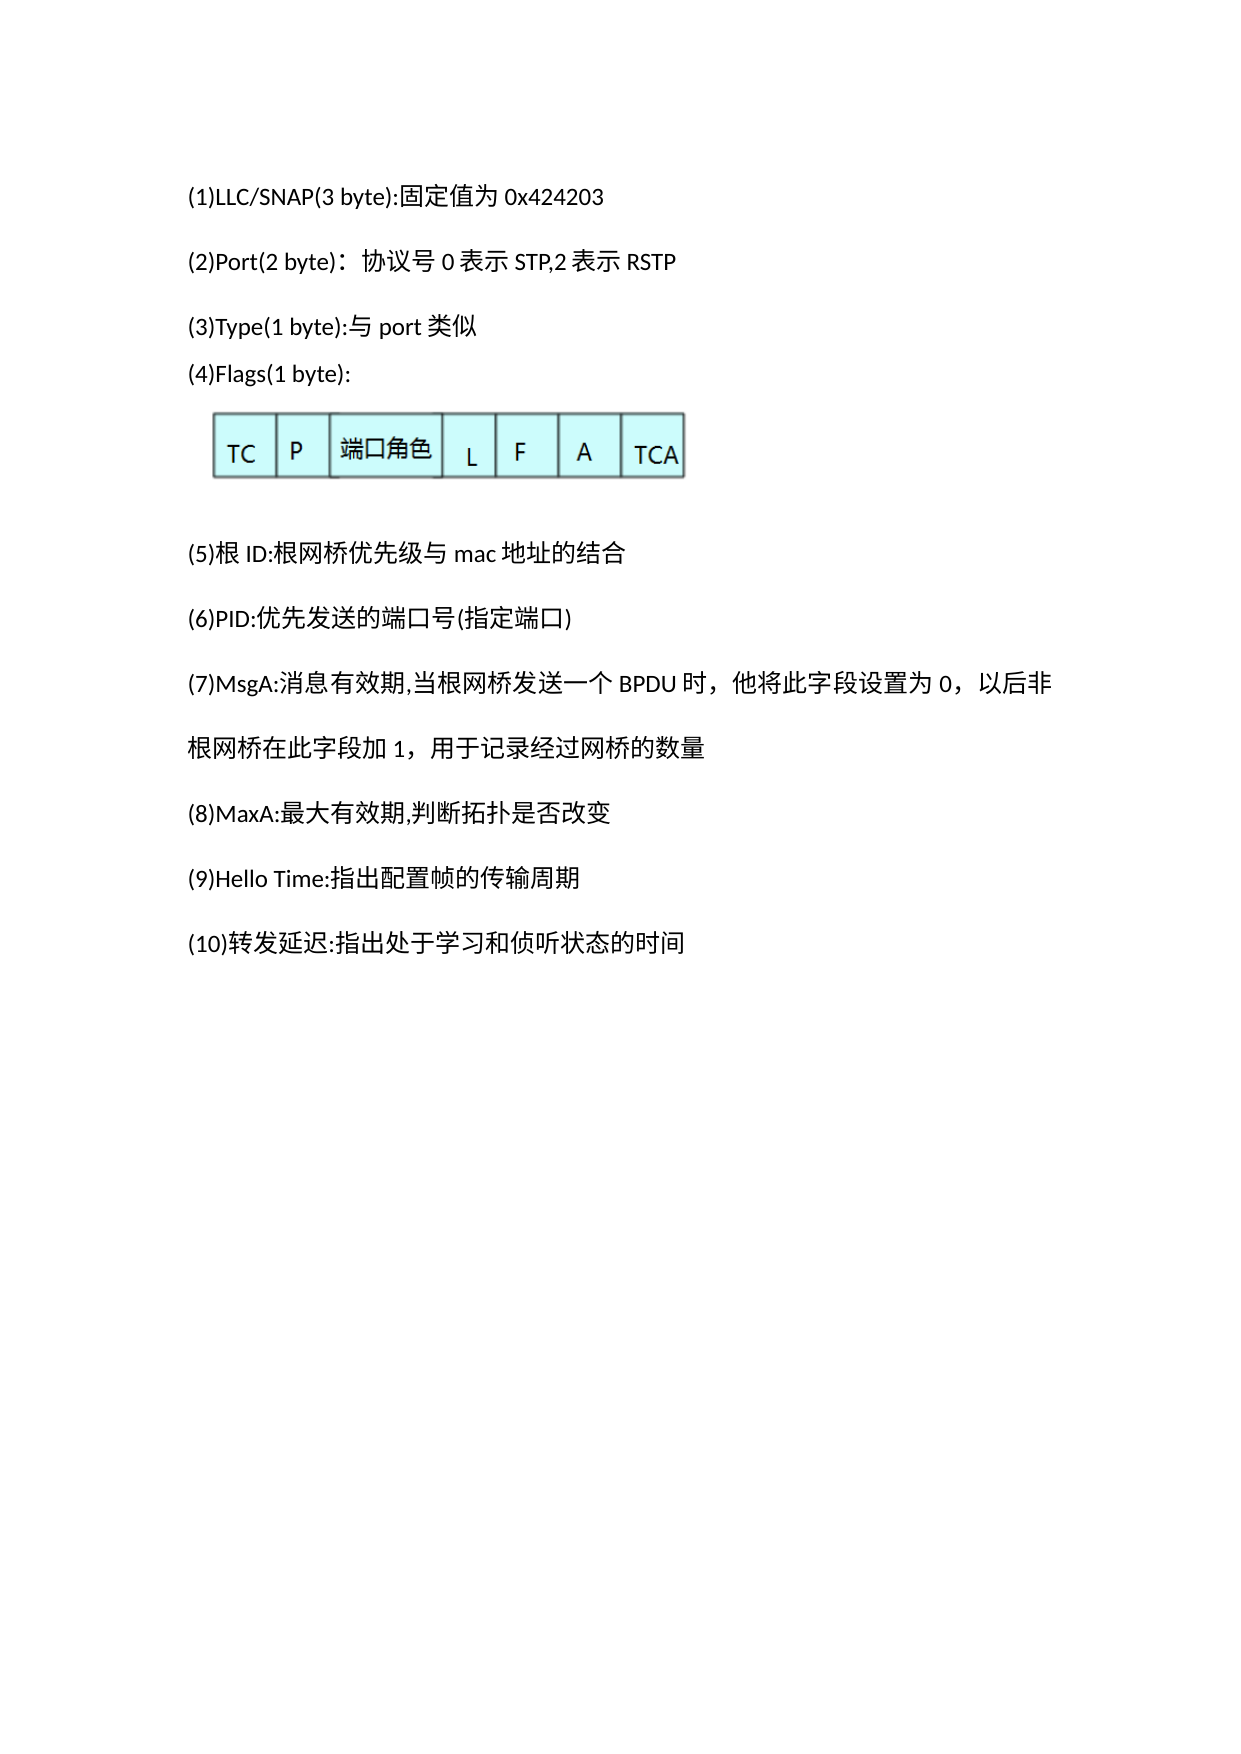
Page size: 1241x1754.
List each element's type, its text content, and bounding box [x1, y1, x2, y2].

text (4)Flags(1 byte): [187, 357, 1053, 389]
text (2)Port(2 byte)：协议号0表示STP,2表示RSTP [187, 227, 1053, 292]
text (1)LLC/SNAP(3 byte):固定值为0x424203 [187, 162, 1053, 227]
text (6)PID:优先发送的端口号(指定端口) [187, 584, 1053, 649]
text (3)Type(1 byte):与port类似 [187, 292, 1053, 357]
text (5)根ID:根网桥优先级与mac地址的结合 [187, 519, 1053, 584]
text (8)MaxA:最大有效期,判断拓扑是否改变 [187, 779, 1053, 844]
text (7)MsgA:消息有效期,当根网桥发送一个BPDU时，他将此字段设置为0，以后非根网桥在此字段加1，用于记录经过网桥的数量 [187, 649, 1053, 779]
text (9)Hello Time:指出配置帧的传输周期 [187, 844, 1053, 909]
text (10)转发延迟:指出处于学习和侦听状态的时间 [187, 909, 1053, 974]
picture [187, 389, 706, 506]
